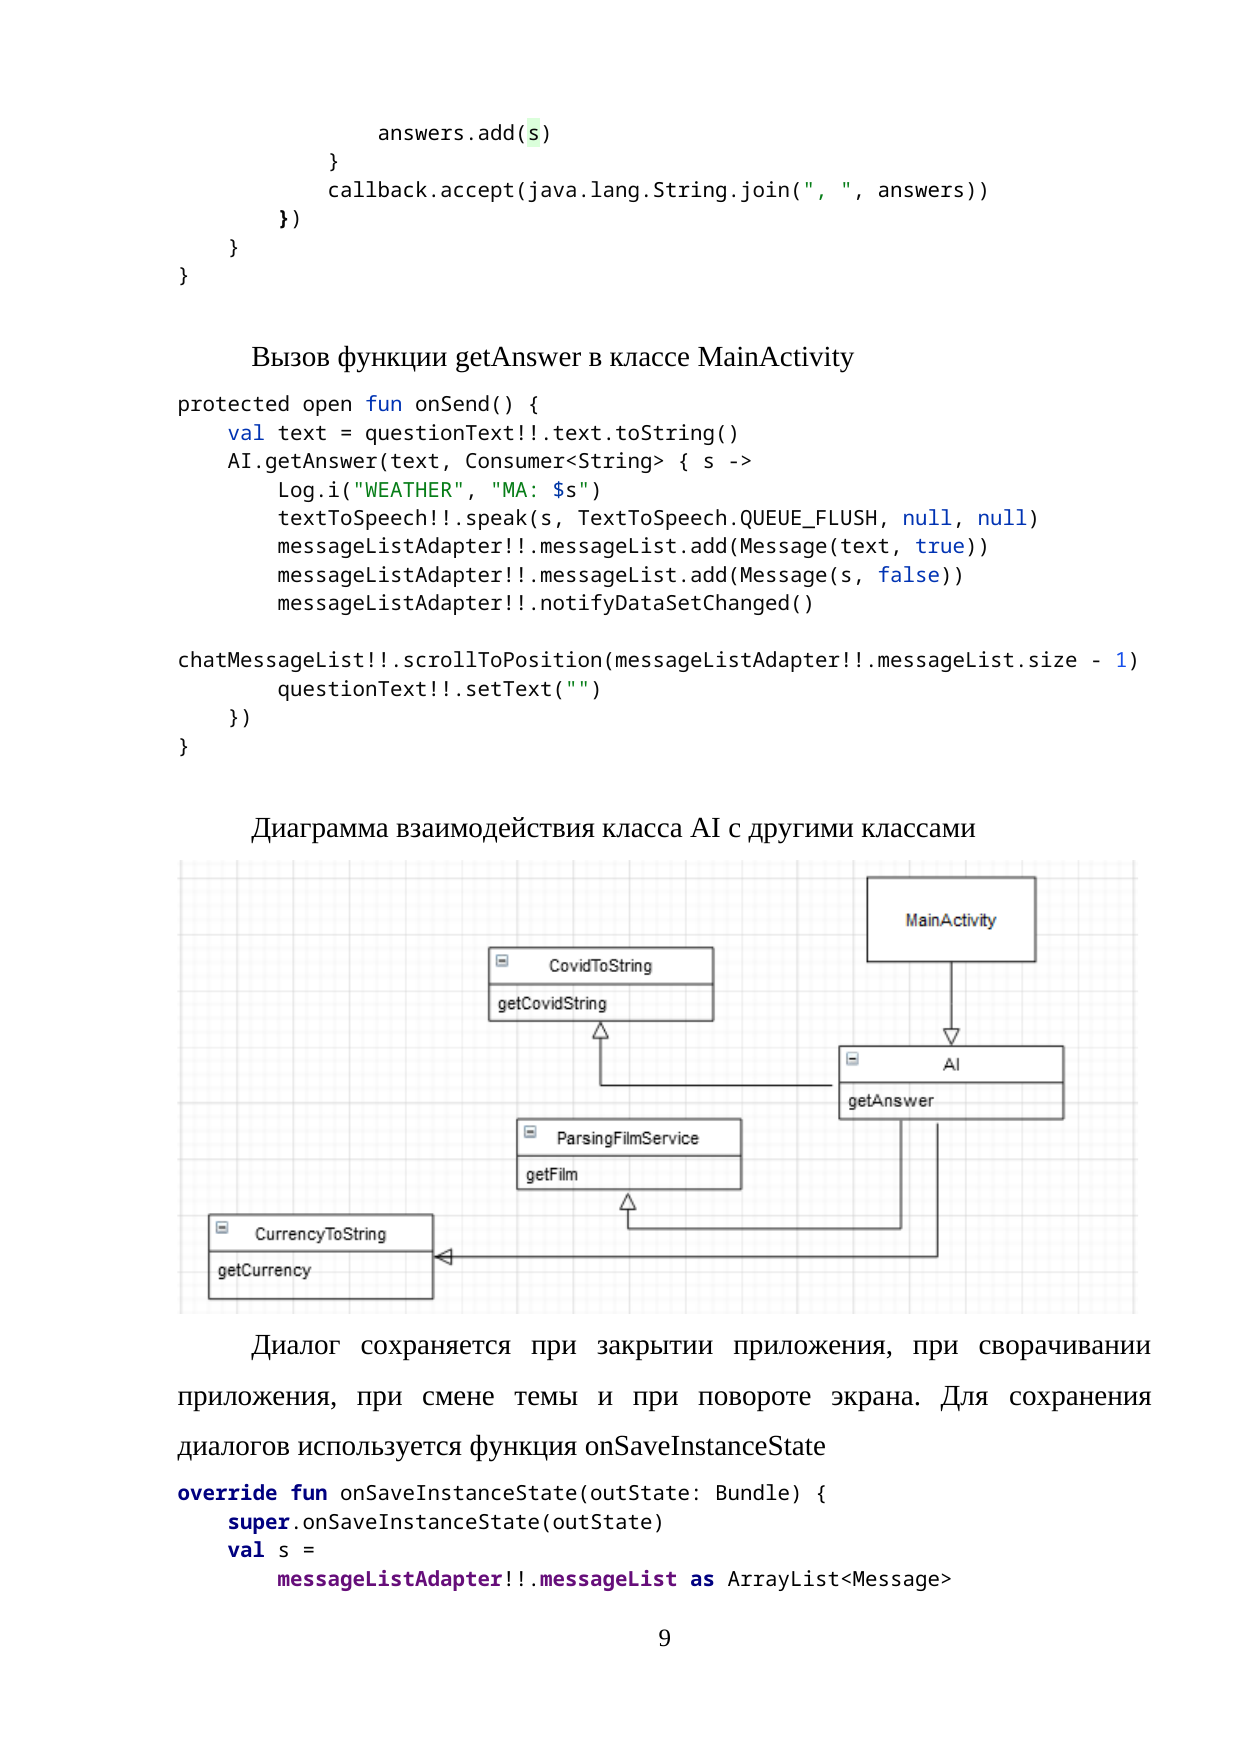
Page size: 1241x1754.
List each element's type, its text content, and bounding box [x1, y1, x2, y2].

text Диалог сохраняется при закрытии приложения, при сворачивании приложения, при смене темы и при повороте экрана. Для сохранения диалогов используется функция onSaveInstanceState [177, 1327, 1152, 1462]
text Диаграмма взаимодействия класса AI с другими классами [177, 810, 1152, 843]
picture [177, 860, 1139, 1314]
text Вызов функции getAnswer в классе MainActivity [177, 339, 1152, 373]
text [177, 118, 1152, 289]
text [177, 1478, 1152, 1592]
text protected open fun onSend() { val text = questionText!!.text.toString() AI.getAnswer(text, Consumer<String> { s -> Log.i("WEATHER", "MA: $s") textToSpeech!!.speak(s, TextToSpeech.QUEUE_FLUSH, null, null) messageListAdapter!!.messageList.add(Message(text, true)) messageListAdapter!!.messageList.add(Message(s, false)) messageListAdapter!!.notifyDataSetChanged() chatMessageList!!.scrollToPosition(messageListAdapter!!.messageList.size - 1) questionText!!.setText("") }) } [177, 389, 1152, 759]
